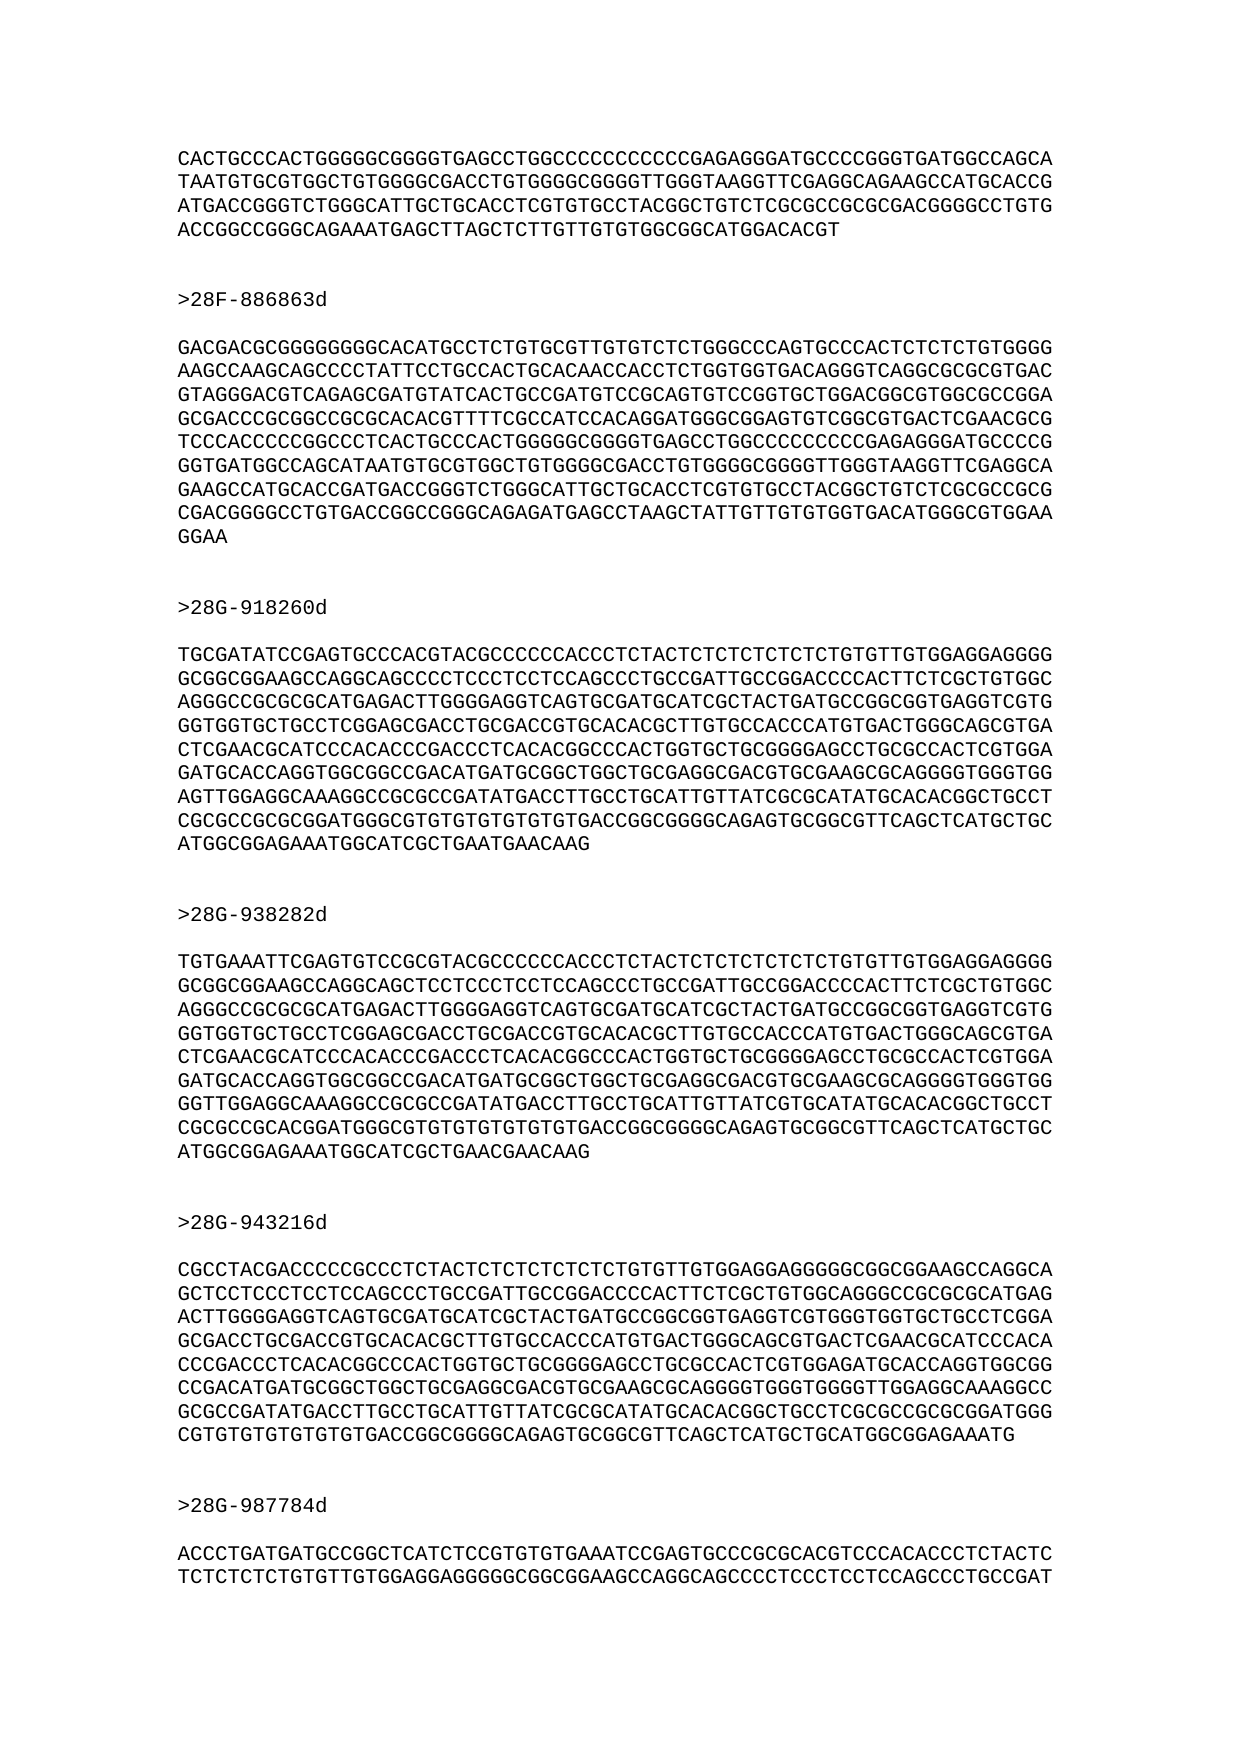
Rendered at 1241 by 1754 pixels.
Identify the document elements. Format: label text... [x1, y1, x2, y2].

text GACGACGCGGGGGGGGCACATGCCTCTGTGCGTTGTGTCTCTGGGCCCAGTGCCCACTCTCTCTGTGGGGAAGCCAAGCAGCCCCTATTCCTGCCACTGCACAACCACCTCTGGTGGTGACAGGGTCAGGCGCGCGTGACGTAGGGACGTCAGAGCGATGTATCACTGCCGATGTCCGCAGTGTCCGGTGCTGGACGGCGTGGCGCCGGAGCGACCCGCGGCCGCGCACACGTTTTCGCCATCCACAGGATGGGCGGAGTGTCGGCGTGACTCGAACGCGTCCCACCCCCGGCCCTCACTGCCCACTGGGGGCGGGGTGAGCCTGGCCCCCCCCCGAGAGGGATGCCCCGGGTGATGGCCAGCATAATGTGCGTGGCTGTGGGGCGACCTGTGGGGCGGGGTTGGGTAAGGTTCGAGGCAGAAGCCATGCACCGATGACCGGGTCTGGGCATTGCTGCACCTCGTGTGCCTACGGCTGTCTCGCGCCGCGCGACGGGGCCTGTGACCGGCCGGGCAGAGATGAGCCTAAGCTATTGTTGTGTGGTGACATGGGCGTGGAAGGAA [177, 337, 1063, 549]
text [177, 1543, 1063, 1590]
text TGCGATATCCGAGTGCCCACGTACGCCCCCCACCCTCTACTCTCTCTCTCTCTGTGTTGTGGAGGAGGGGGCGGCGGAAGCCAGGCAGCCCCTCCCTCCTCCAGCCCTGCCGATTGCCGGACCCCACTTCTCGCTGTGGCAGGGCCGCGCGCATGAGACTTGGGGAGGTCAGTGCGATGCATCGCTACTGATGCCGGCGGTGAGGTCGTGGGTGGTGCTGCCTCGGAGCGACCTGCGACCGTGCACACGCTTGTGCCACCCATGTGACTGGGCAGCGTGACTCGAACGCATCCCACACCCGACCCTCACACGGCCCACTGGTGCTGCGGGGAGCCTGCGCCACTCGTGGAGATGCACCAGGTGGCGGCCGACATGATGCGGCTGGCTGCGAGGCGACGTGCGAAGCGCAGGGGTGGGTGGAGTTGGAGGCAAAGGCCGCGCCGATATGACCTTGCCTGCATTGTTATCGCGCATATGCACACGGCTGCCTCGCGCCGCGCGGATGGGCGTGTGTGTGTGTGTGACCGGCGGGGCAGAGTGCGGCGTTCAGCTCATGCTGCATGGCGGAGAAATGGCATCGCTGAATGAACAAG [177, 644, 1063, 857]
text >28F-886863d [177, 289, 1063, 313]
text >28G-943216d [177, 1212, 1063, 1235]
text CGCCTACGACCCCCGCCCTCTACTCTCTCTCTCTCTGTGTTGTGGAGGAGGGGGCGGCGGAAGCCAGGCAGCTCCTCCCTCCTCCAGCCCTGCCGATTGCCGGACCCCACTTCTCGCTGTGGCAGGGCCGCGCGCATGAGACTTGGGGAGGTCAGTGCGATGCATCGCTACTGATGCCGGCGGTGAGGTCGTGGGTGGTGCTGCCTCGGAGCGACCTGCGACCGTGCACACGCTTGTGCCACCCATGTGACTGGGCAGCGTGACTCGAACGCATCCCACACCCGACCCTCACACGGCCCACTGGTGCTGCGGGGAGCCTGCGCCACTCGTGGAGATGCACCAGGTGGCGGCCGACATGATGCGGCTGGCTGCGAGGCGACGTGCGAAGCGCAGGGGTGGGTGGGGTTGGAGGCAAAGGCCGCGCCGATATGACCTTGCCTGCATTGTTATCGCGCATATGCACACGGCTGCCTCGCGCCGCGCGGATGGGCGTGTGTGTGTGTGTGACCGGCGGGGCAGAGTGCGGCGTTCAGCTCATGCTGCATGGCGGAGAAATG [177, 1259, 1063, 1448]
text >28G-918260d [177, 597, 1063, 621]
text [177, 148, 1063, 242]
text TGTGAAATTCGAGTGTCCGCGTACGCCCCCCACCCTCTACTCTCTCTCTCTCTGTGTTGTGGAGGAGGGGGCGGCGGAAGCCAGGCAGCTCCTCCCTCCTCCAGCCCTGCCGATTGCCGGACCCCACTTCTCGCTGTGGCAGGGCCGCGCGCATGAGACTTGGGGAGGTCAGTGCGATGCATCGCTACTGATGCCGGCGGTGAGGTCGTGGGTGGTGCTGCCTCGGAGCGACCTGCGACCGTGCACACGCTTGTGCCACCCATGTGACTGGGCAGCGTGACTCGAACGCATCCCACACCCGACCCTCACACGGCCCACTGGTGCTGCGGGGAGCCTGCGCCACTCGTGGAGATGCACCAGGTGGCGGCCGACATGATGCGGCTGGCTGCGAGGCGACGTGCGAAGCGCAGGGGTGGGTGGGGTTGGAGGCAAAGGCCGCGCCGATATGACCTTGCCTGCATTGTTATCGTGCATATGCACACGGCTGCCTCGCGCCGCACGGATGGGCGTGTGTGTGTGTGTGACCGGCGGGGCAGAGTGCGGCGTTCAGCTCATGCTGCATGGCGGAGAAATGGCATCGCTGAACGAACAAG [177, 952, 1063, 1164]
text >28G-938282d [177, 904, 1063, 928]
text >28G-987784d [177, 1495, 1063, 1519]
